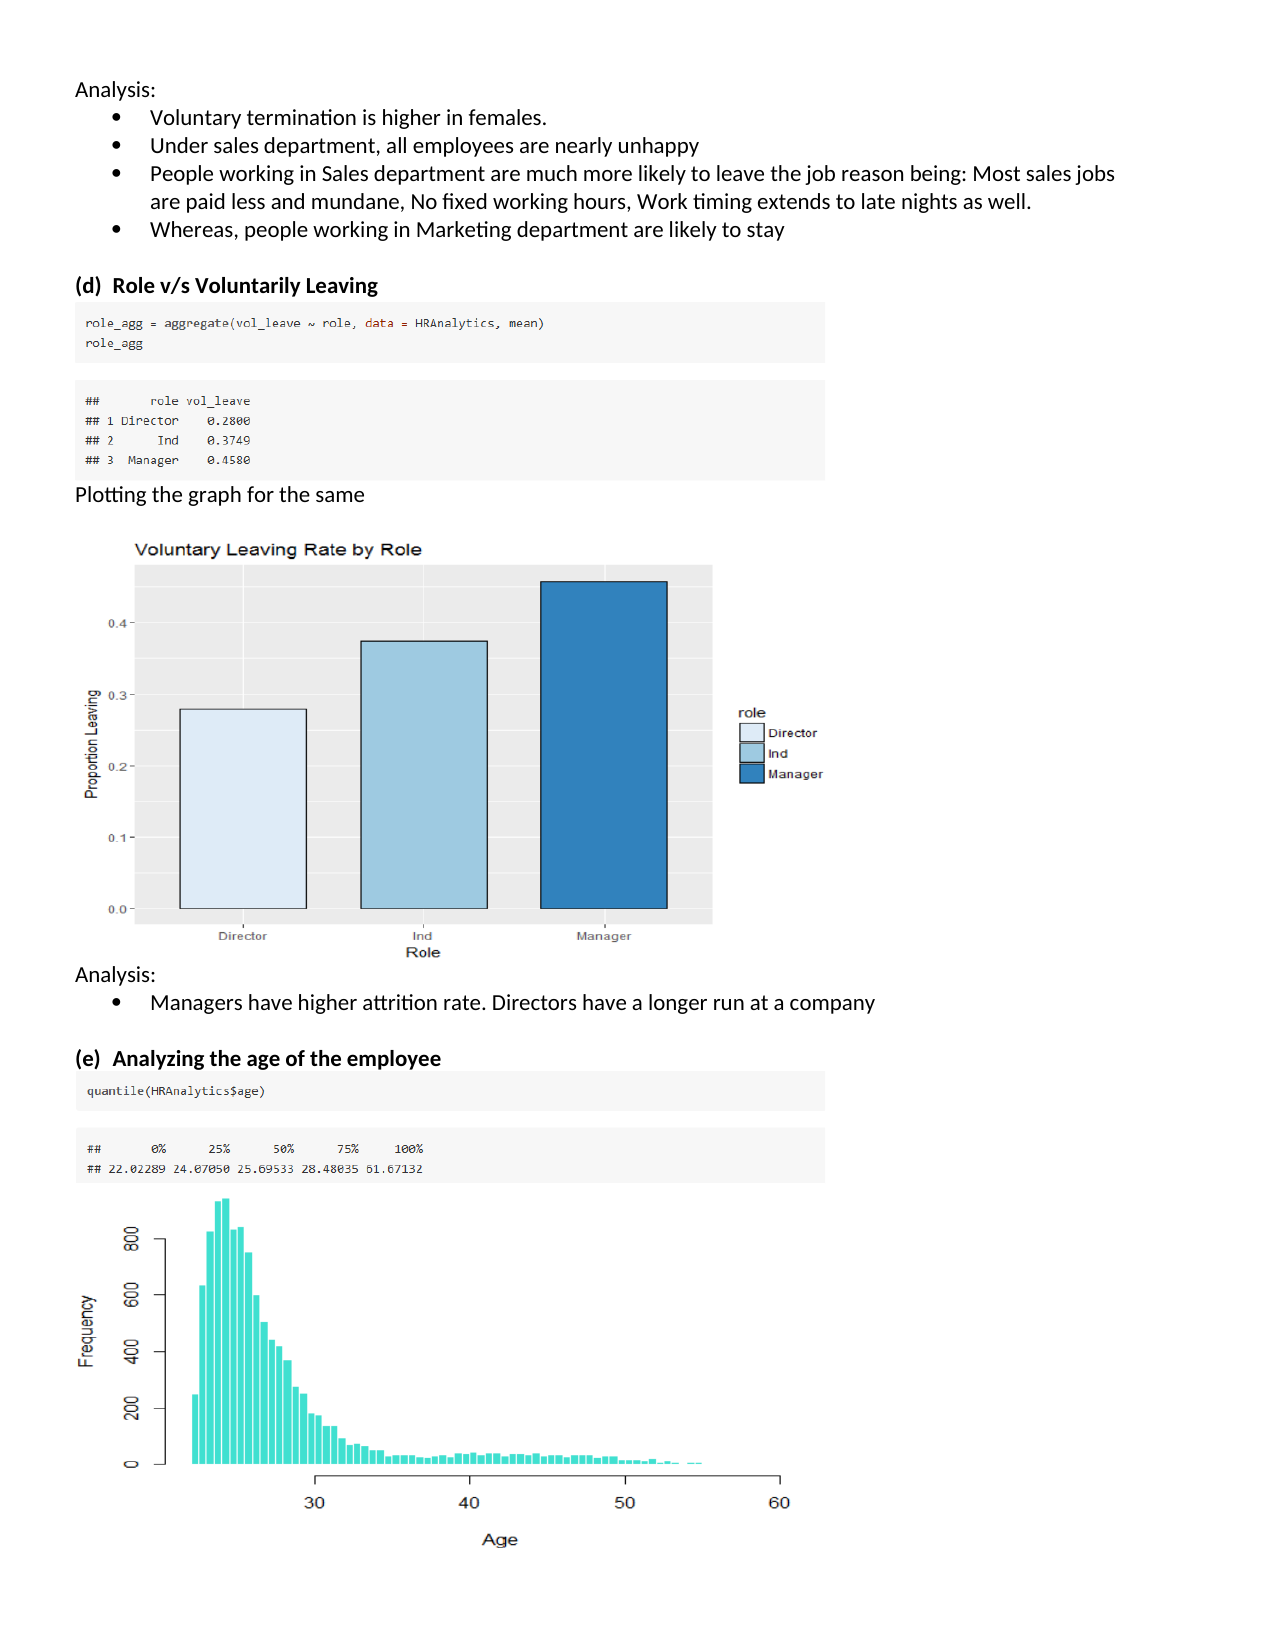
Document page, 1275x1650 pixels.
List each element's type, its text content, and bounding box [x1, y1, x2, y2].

list Managers have higher attrition rate. Directors have a longer run at a company [112, 988, 1200, 1016]
list Under sales department, all employees are nearly unhappy [112, 131, 1200, 159]
text Analysis: [75, 960, 1200, 988]
list Voluntary termination is higher in females. [112, 103, 1200, 131]
text Plotting the graph for the same [75, 480, 1200, 508]
picture [75, 1071, 826, 1551]
picture [75, 299, 826, 481]
list Role v/s Voluntarily Leaving [75, 271, 1200, 299]
list Whereas, people working in Marketing department are likely to stay [112, 215, 1200, 243]
text Analysis: [75, 75, 1200, 103]
list Analyzing the age of the employee [75, 1044, 1200, 1072]
picture [75, 536, 826, 960]
list People working in Sales department are much more likely to leave the job reason being: Most sales jobs are paid less and mundane, No fixed working hours, Work timing extends to late nights as well. [112, 159, 1125, 215]
